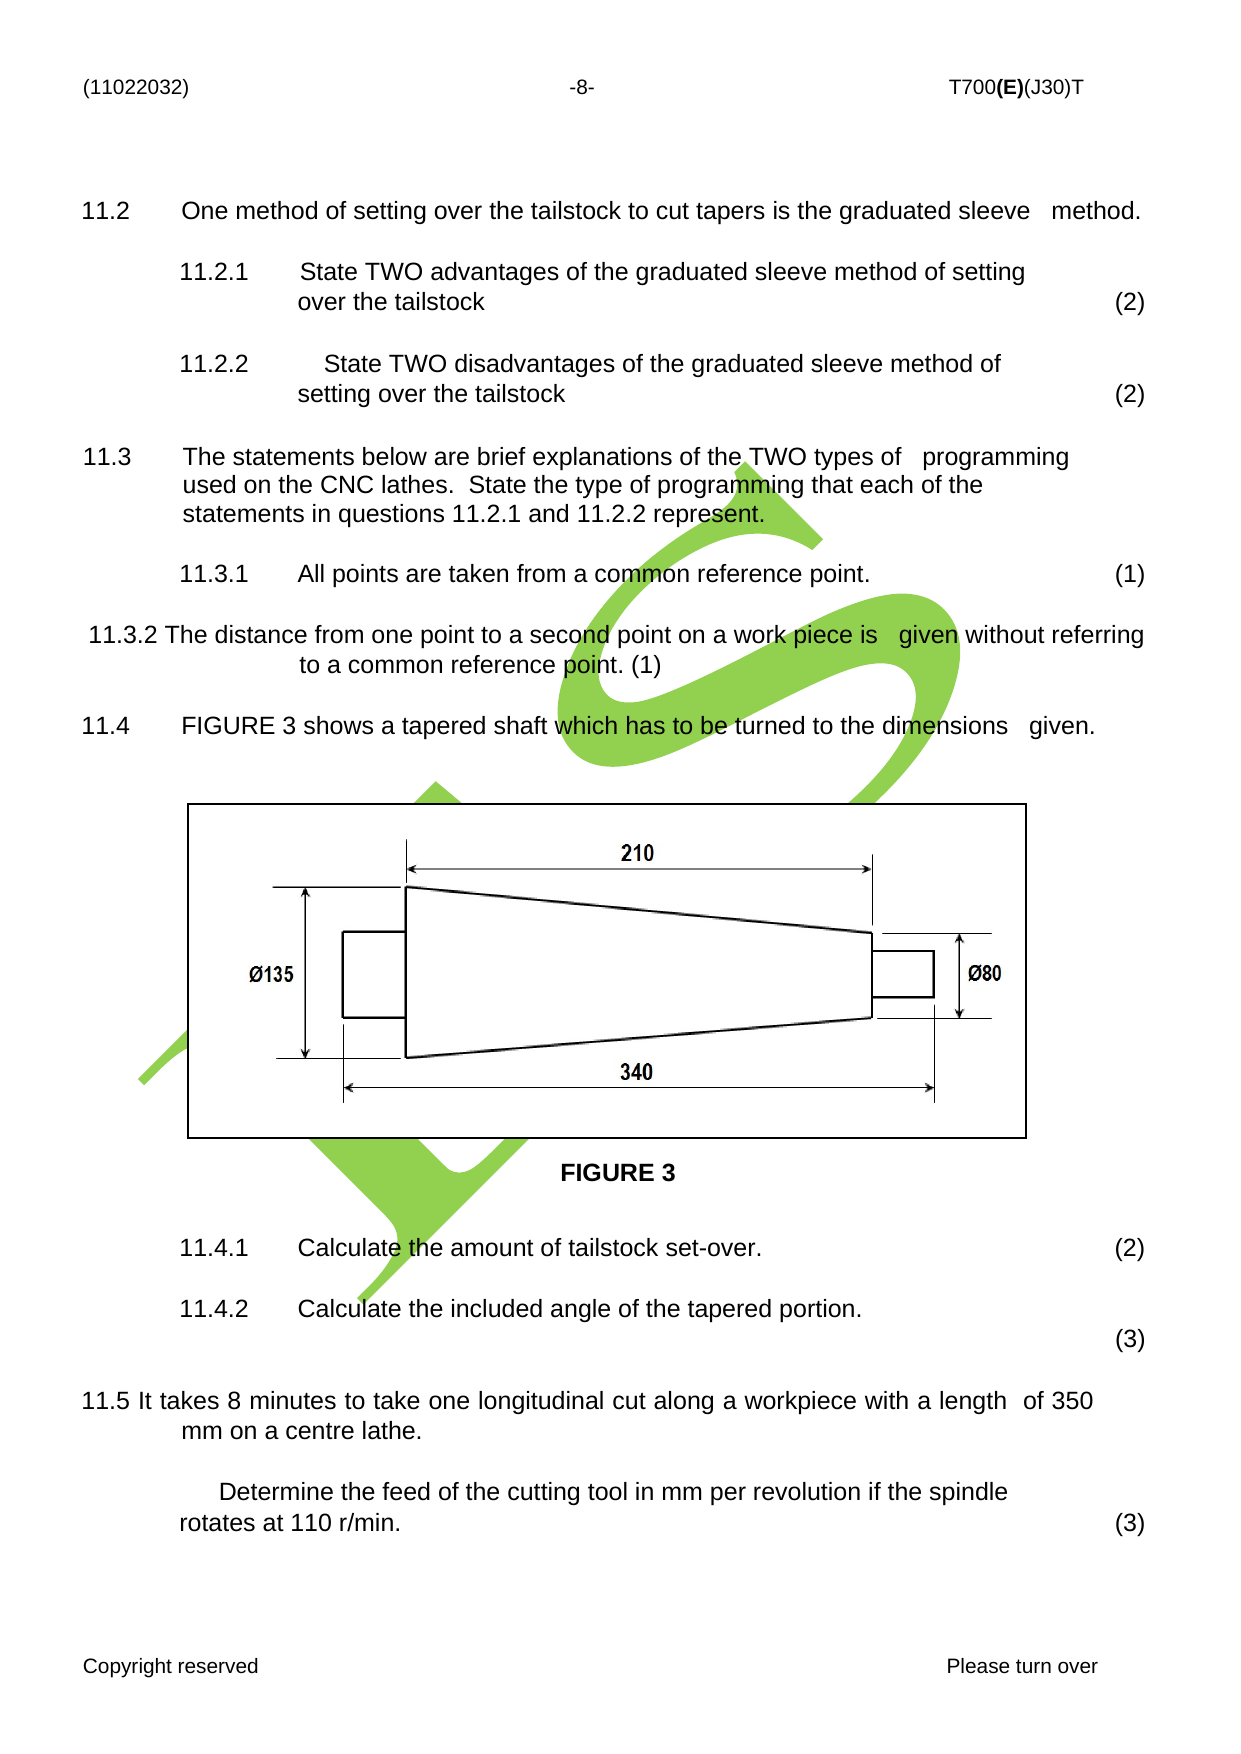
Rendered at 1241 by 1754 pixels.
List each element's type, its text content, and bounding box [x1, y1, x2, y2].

text Determine the feed of the cutting tool in mm per revolution if the spindle [83, 1477, 1145, 1506]
text 11.3 The statements below are brief explanations of the TWO types of programming used on the CNC lathes. State the type of programming that each of the statements in questions 11.2.1 and 11.2.2 represent. [83, 441, 1107, 528]
text rotates at 110 r/min. (3) [83, 1508, 1152, 1537]
text setting over the tailstock (2) [83, 379, 1152, 408]
text 11.4.2 Calculate the included angle of the tapered portion. [81, 1294, 1152, 1323]
text 11.2 One method of setting over the tailstock to cut tapers is the graduated sleeve method. [81, 196, 1147, 225]
text 11.5 It takes 8 minutes to take one longitudinal cut along a workpiece with a length of 350 mm on a centre lathe. [81, 1386, 1096, 1444]
text (3) [83, 1324, 1145, 1353]
text 11.2.2 State TWO disadvantages of the graduated sleeve method of [81, 349, 1152, 378]
text 11.3.1 All points are taken from a common reference point. (1) [81, 559, 1152, 588]
text 11.2.1 State TWO advantages of the graduated sleeve method of setting [81, 257, 1152, 286]
text 11.4.1 Calculate the amount of tailstock set-over. (2) [81, 1233, 1152, 1262]
text over the tailstock (2) [83, 287, 1152, 316]
picture [189, 805, 1025, 1137]
text 11.3.2 The distance from one point to a second point on a work piece is given without referring to a common reference point. (1) [81, 621, 1147, 679]
text 11.4 FIGURE 3 shows a tapered shaft which has to be turned to the dimensions given. [81, 711, 1147, 740]
